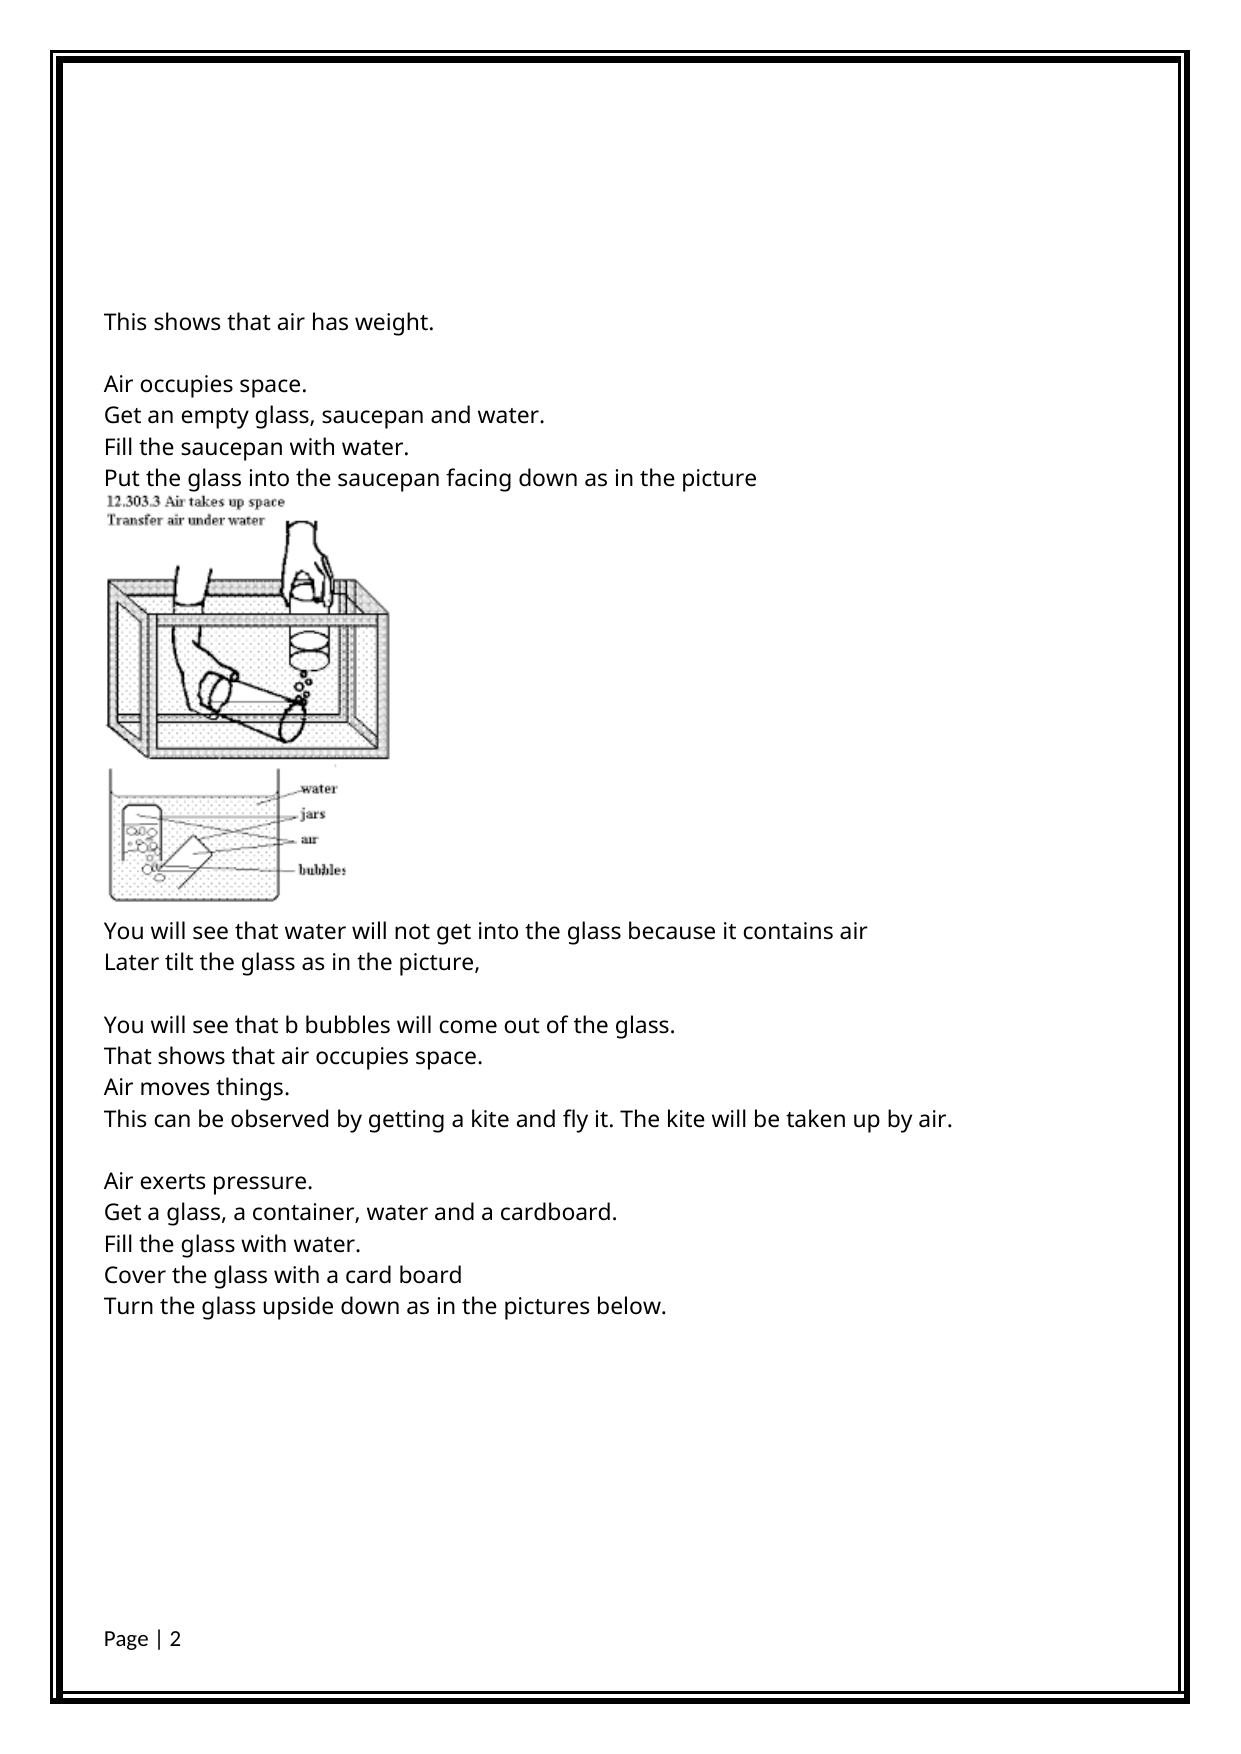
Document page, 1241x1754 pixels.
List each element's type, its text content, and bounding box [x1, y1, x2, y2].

text Fill the glass with water. [103, 1228, 1137, 1259]
text Cover the glass with a card board [103, 1259, 1137, 1290]
text You will see that b bubbles will come out of the glass. [103, 1009, 1137, 1040]
text Air exerts pressure. [103, 1165, 1137, 1196]
text Later tilt the glass as in the picture, [103, 946, 1137, 978]
text Air occupies space. [103, 368, 1137, 399]
text Get an empty glass, saucepan and water. [103, 399, 1137, 431]
text You will see that water will not get into the glass because it contains air [103, 915, 1137, 946]
text This can be observed by getting a kite and fly it. The kite will be taken up by air. [103, 1103, 1137, 1134]
picture [103, 493, 396, 916]
text Air moves things. [103, 1071, 1137, 1103]
text Put the glass into the saucepan facing down as in the picture [103, 462, 1137, 493]
text Get a glass, a container, water and a cardboard. [103, 1196, 1137, 1228]
text Turn the glass upside down as in the pictures below. [103, 1290, 1137, 1321]
text That shows that air occupies space. [103, 1040, 1137, 1071]
text This shows that air has weight. [103, 306, 1137, 337]
text Fill the saucepan with water. [103, 431, 1137, 462]
